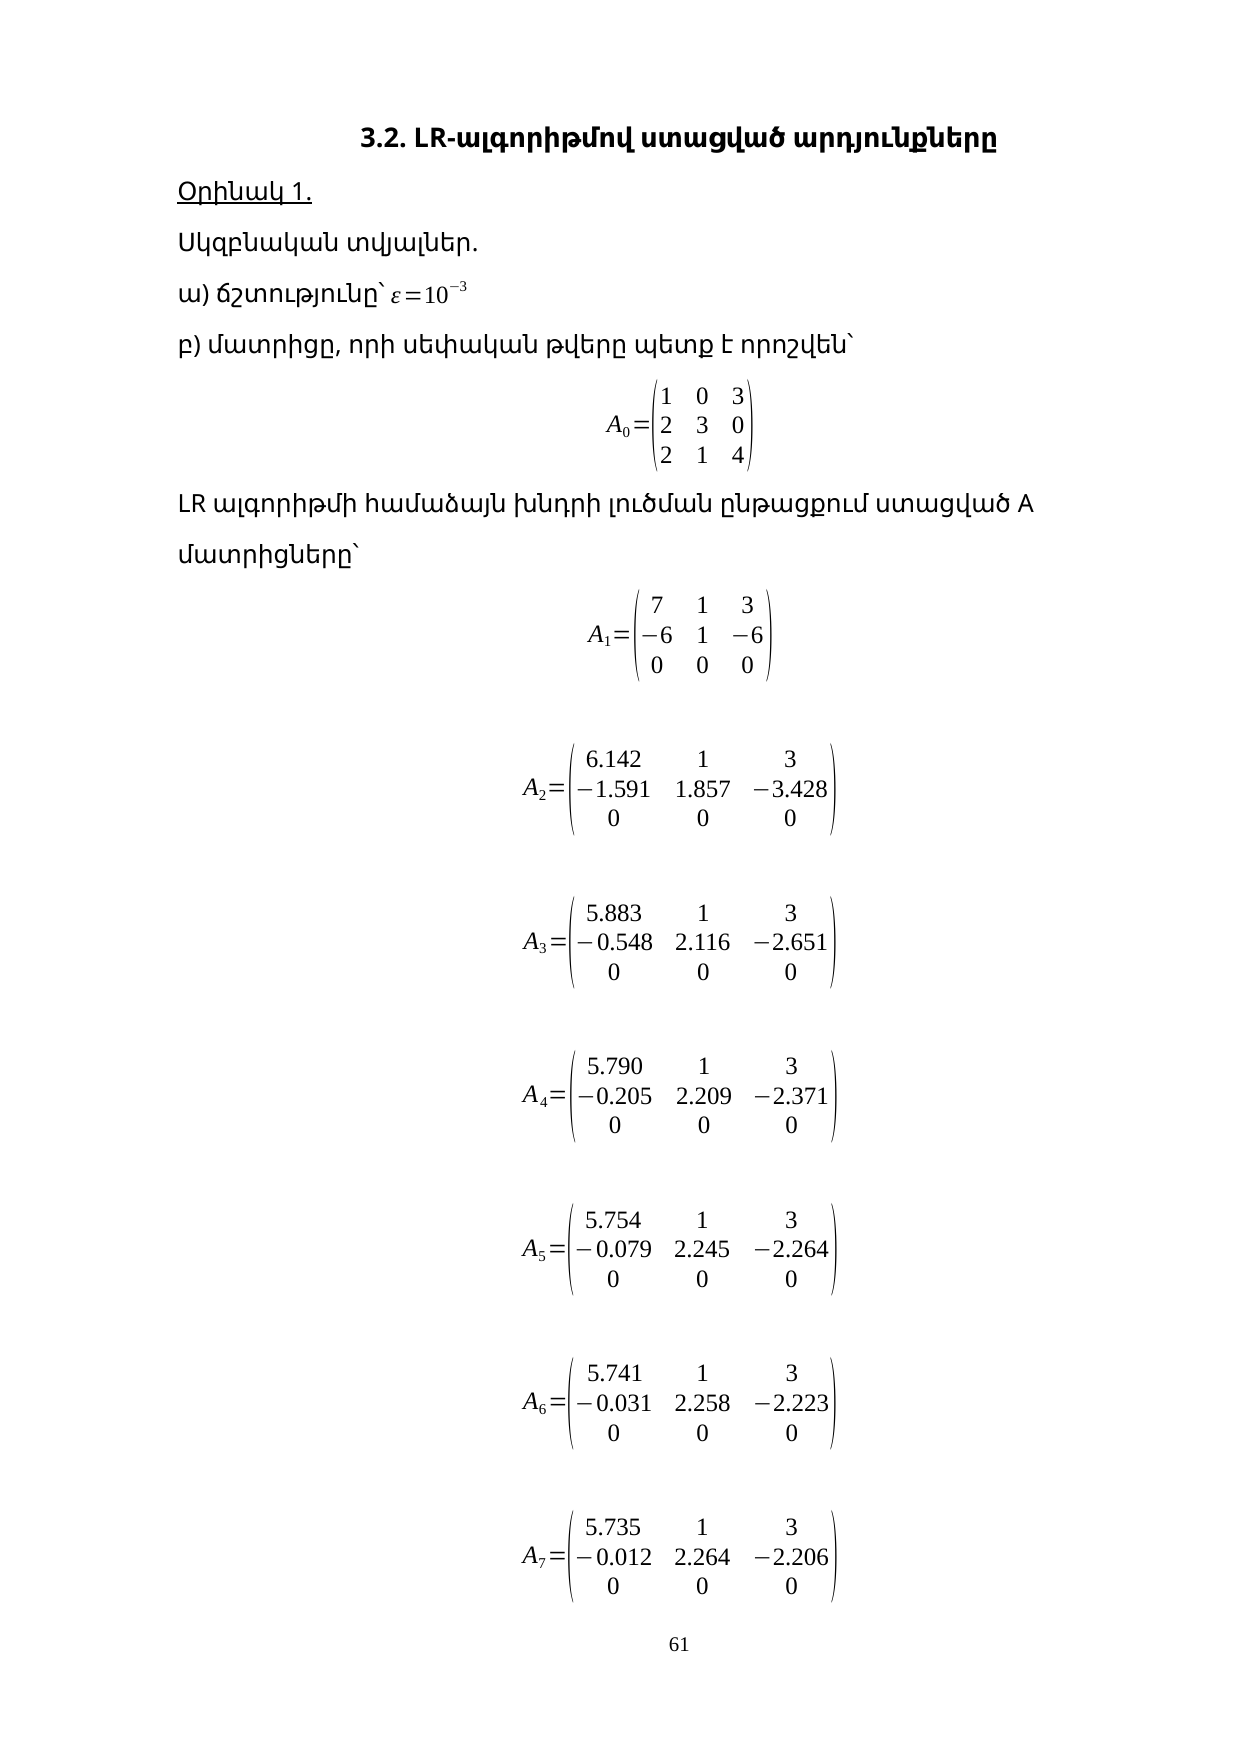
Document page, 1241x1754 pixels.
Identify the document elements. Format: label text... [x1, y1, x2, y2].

text 3.2. LR-ալգորիթմով ստացված արդյունքները [177, 118, 1181, 155]
text Օրինակ 1. [177, 173, 1181, 207]
text բ) մատրիցը, որի սեփական թվերը պետք է որոշվեն՝ [177, 327, 1181, 361]
text LR ալգորիթմի համաձայն խնդրի լուծման ընթացքում ստացված A մատրիցները՝ [177, 485, 1181, 571]
text ա) ճշտությունը՝ [177, 276, 1181, 309]
text Սկզբնական տվյալներ. [177, 224, 1181, 258]
